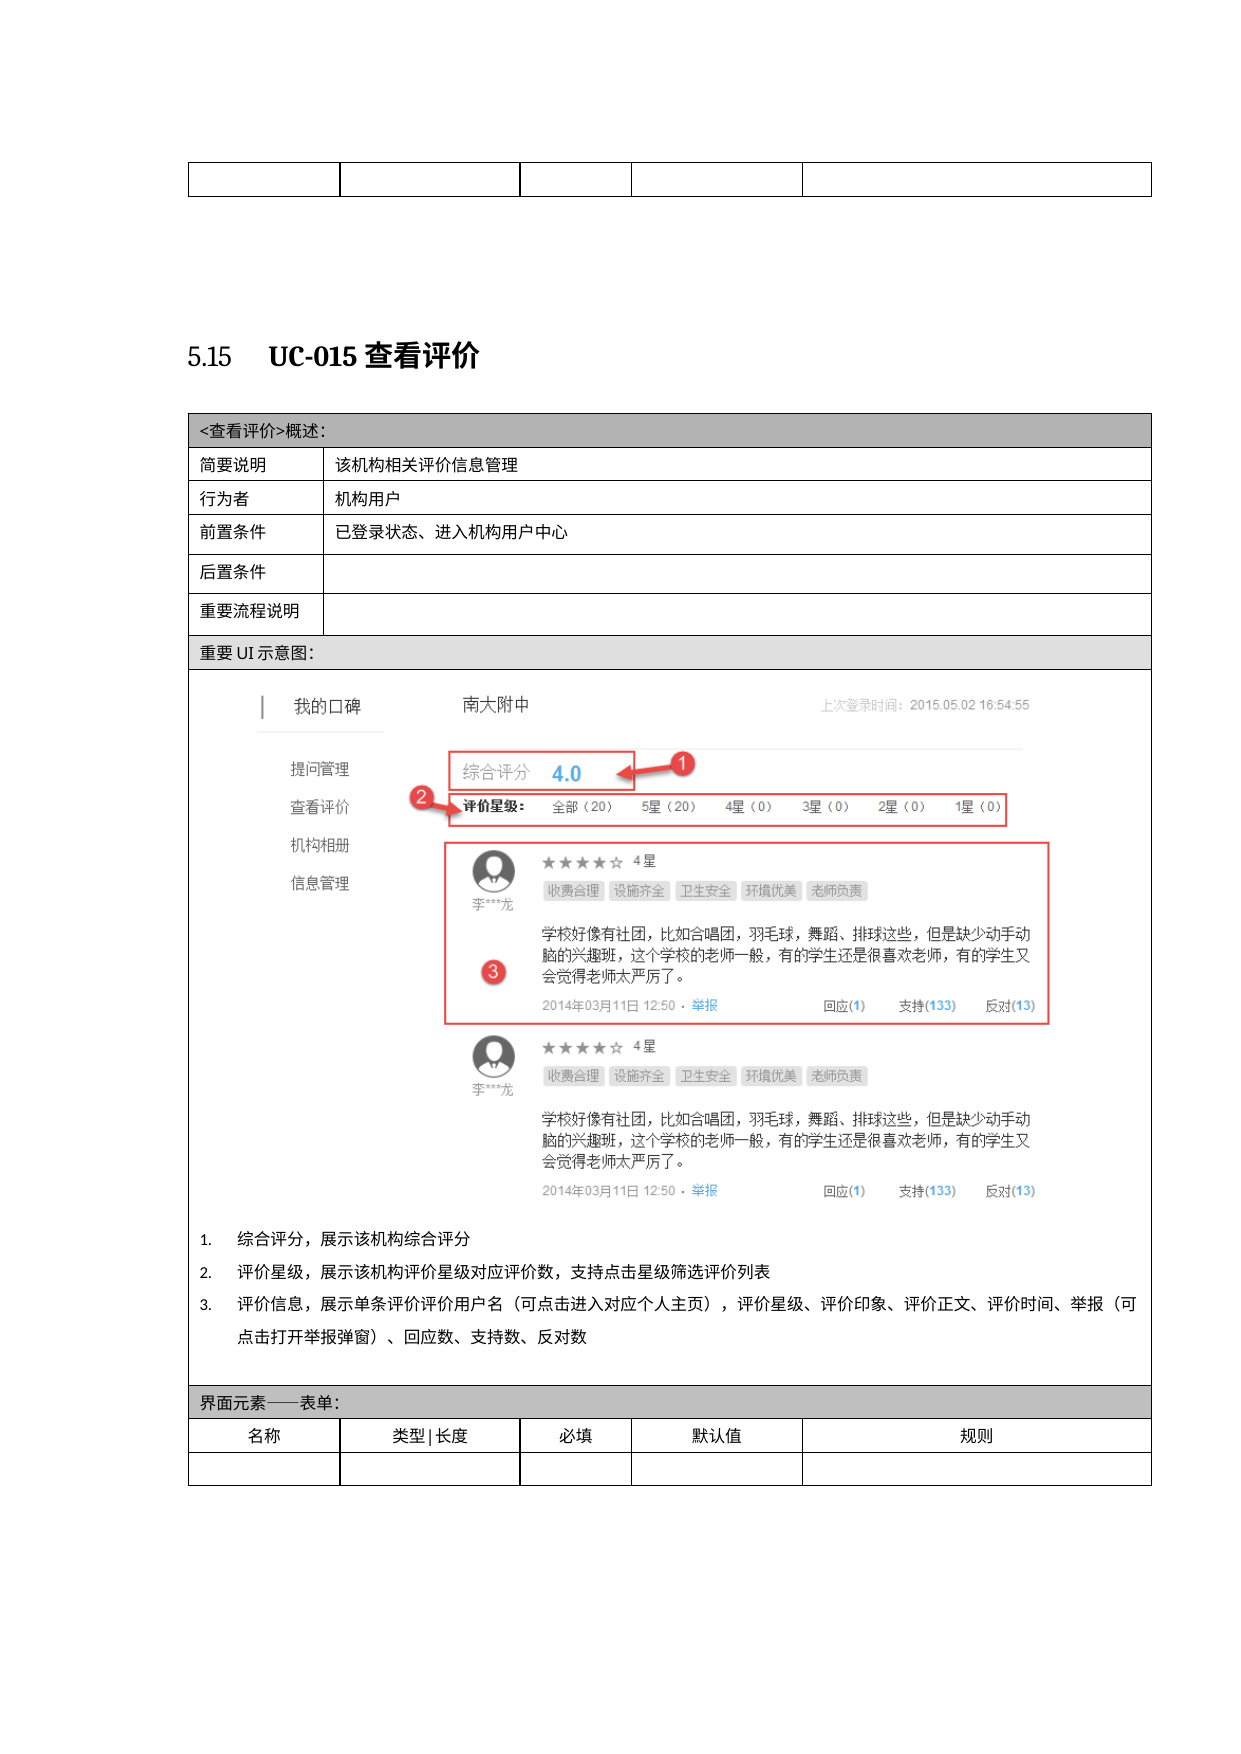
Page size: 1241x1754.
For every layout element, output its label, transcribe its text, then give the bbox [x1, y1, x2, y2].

table_cell [803, 1453, 1151, 1485]
table_cell 规则 [803, 1419, 1151, 1452]
subtitle UC-015 查看评价 [187, 321, 1053, 386]
table_cell [341, 1453, 519, 1485]
table_cell 名称 [189, 1419, 339, 1452]
table_cell 重要流程说明 [189, 594, 323, 635]
picture [236, 683, 1058, 1209]
table_cell 行为者 [189, 481, 323, 514]
table_cell [341, 163, 519, 196]
table_cell 机构用户 [324, 481, 1151, 514]
table_cell 类型|长度 [341, 1419, 519, 1452]
table_cell 重要UI示意图： [189, 636, 1151, 669]
table_header <查看评价>概述： [189, 414, 1151, 447]
table_cell 已登录状态、进入机构用户中心 [324, 515, 1151, 554]
table_cell [521, 1453, 631, 1485]
table_cell 界面元素——表单： [189, 1386, 1151, 1418]
table_cell [189, 163, 339, 196]
table_cell 后置条件 [189, 555, 323, 593]
table_cell 前置条件 [189, 515, 323, 554]
table_cell 必填 [521, 1419, 631, 1452]
table_cell [324, 555, 1151, 593]
table_cell 默认值 [632, 1419, 802, 1452]
table_cell [521, 163, 631, 196]
table_cell 简要说明 [189, 448, 323, 480]
table_cell [803, 163, 1151, 196]
table_cell [632, 1453, 802, 1485]
table_cell [324, 594, 1151, 635]
table_cell [632, 163, 802, 196]
table_cell 综合评分，展示该机构综合评分 评价星级，展示该机构评价星级对应评价数，支持点击星级筛选评价列表 评价信息，展示单条评价评价用户名（可点击进入对应个人主页），评价星级、评价印象、评价正文、评价时间、举报（可点击打开举报弹窗）、回应数、支持数、反对数 [189, 670, 1151, 1385]
table_cell 该机构相关评价信息管理 [324, 448, 1151, 480]
table_cell [189, 1453, 339, 1485]
